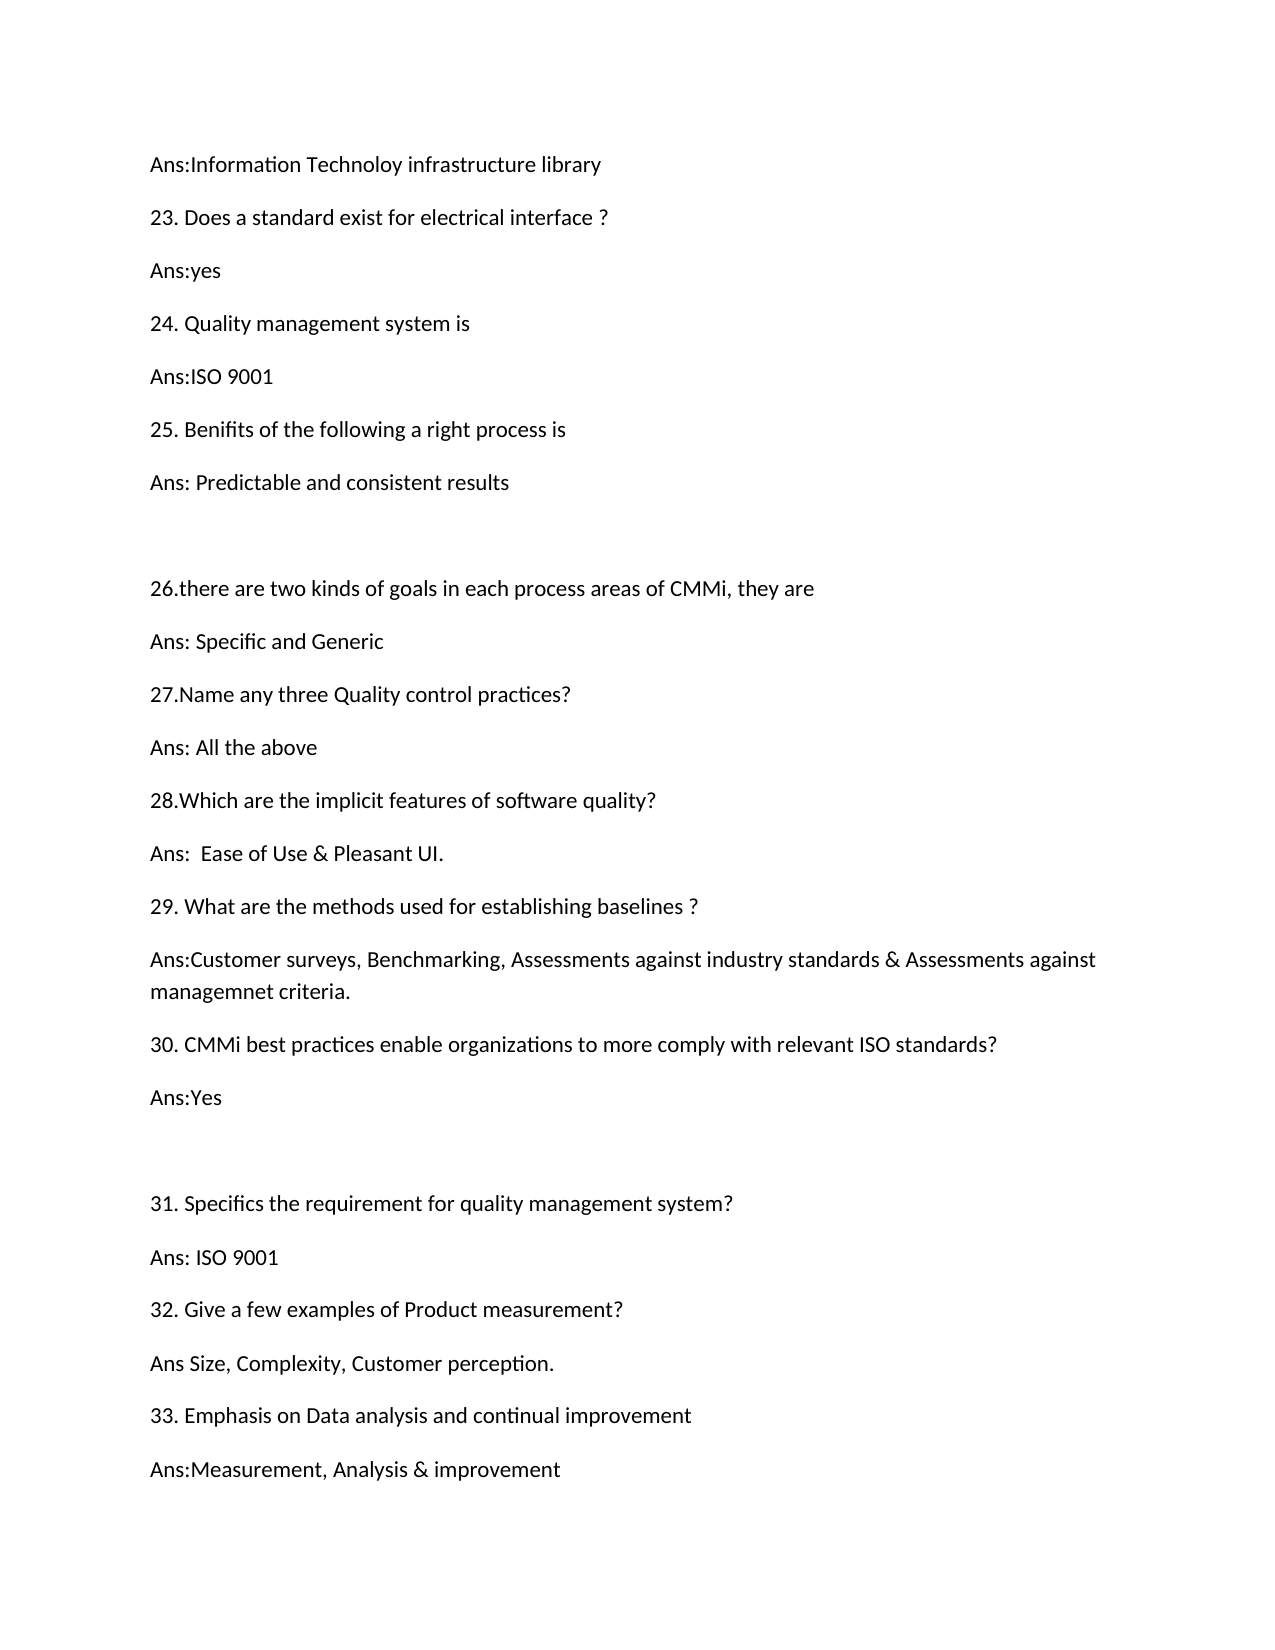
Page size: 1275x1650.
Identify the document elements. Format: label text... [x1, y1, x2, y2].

text Ans:Customer surveys, Benchmarking, Assessments against industry standards & Assessments against managemnet criteria. [150, 945, 1125, 1006]
text Ans:Information Technoloy infrastructure library [150, 150, 1125, 178]
text 28.Which are the implicit features of software quality? [150, 786, 1125, 814]
text Ans: Specific and Generic [150, 627, 1125, 655]
text 33. Emphasis on Data analysis and continual improvement [150, 1402, 1125, 1430]
text 30. CMMi best practices enable organizations to more comply with relevant ISO standards? [150, 1031, 1125, 1058]
text 23. Does a standard exist for electrical interface ? [150, 203, 1125, 231]
text Ans:Yes [150, 1083, 1125, 1112]
text 26.there are two kinds of goals in each process areas of CMMi, they are [150, 574, 1125, 602]
text 24. Quality management system is [150, 309, 1125, 337]
text Ans:ISO 9001 [150, 362, 1125, 390]
text 32. Give a few examples of Product measurement? [150, 1296, 1125, 1324]
text 29. What are the methods used for establishing baselines ? [150, 892, 1125, 920]
text Ans: Ease of Use & Pleasant UI. [150, 839, 1125, 867]
text Ans Size, Complexity, Customer perception. [150, 1349, 1125, 1377]
text Ans:Measurement, Analysis & improvement [150, 1455, 1125, 1483]
text Ans: Predictable and consistent results [150, 468, 1125, 496]
text 31. Specifics the requirement for quality management system? [150, 1189, 1125, 1218]
text Ans:yes [150, 256, 1125, 284]
text 27.Name any three Quality control practices? [150, 680, 1125, 708]
text Ans: ISO 9001 [150, 1243, 1125, 1271]
text Ans: All the above [150, 733, 1125, 761]
text 25. Benifits of the following a right process is [150, 415, 1125, 443]
